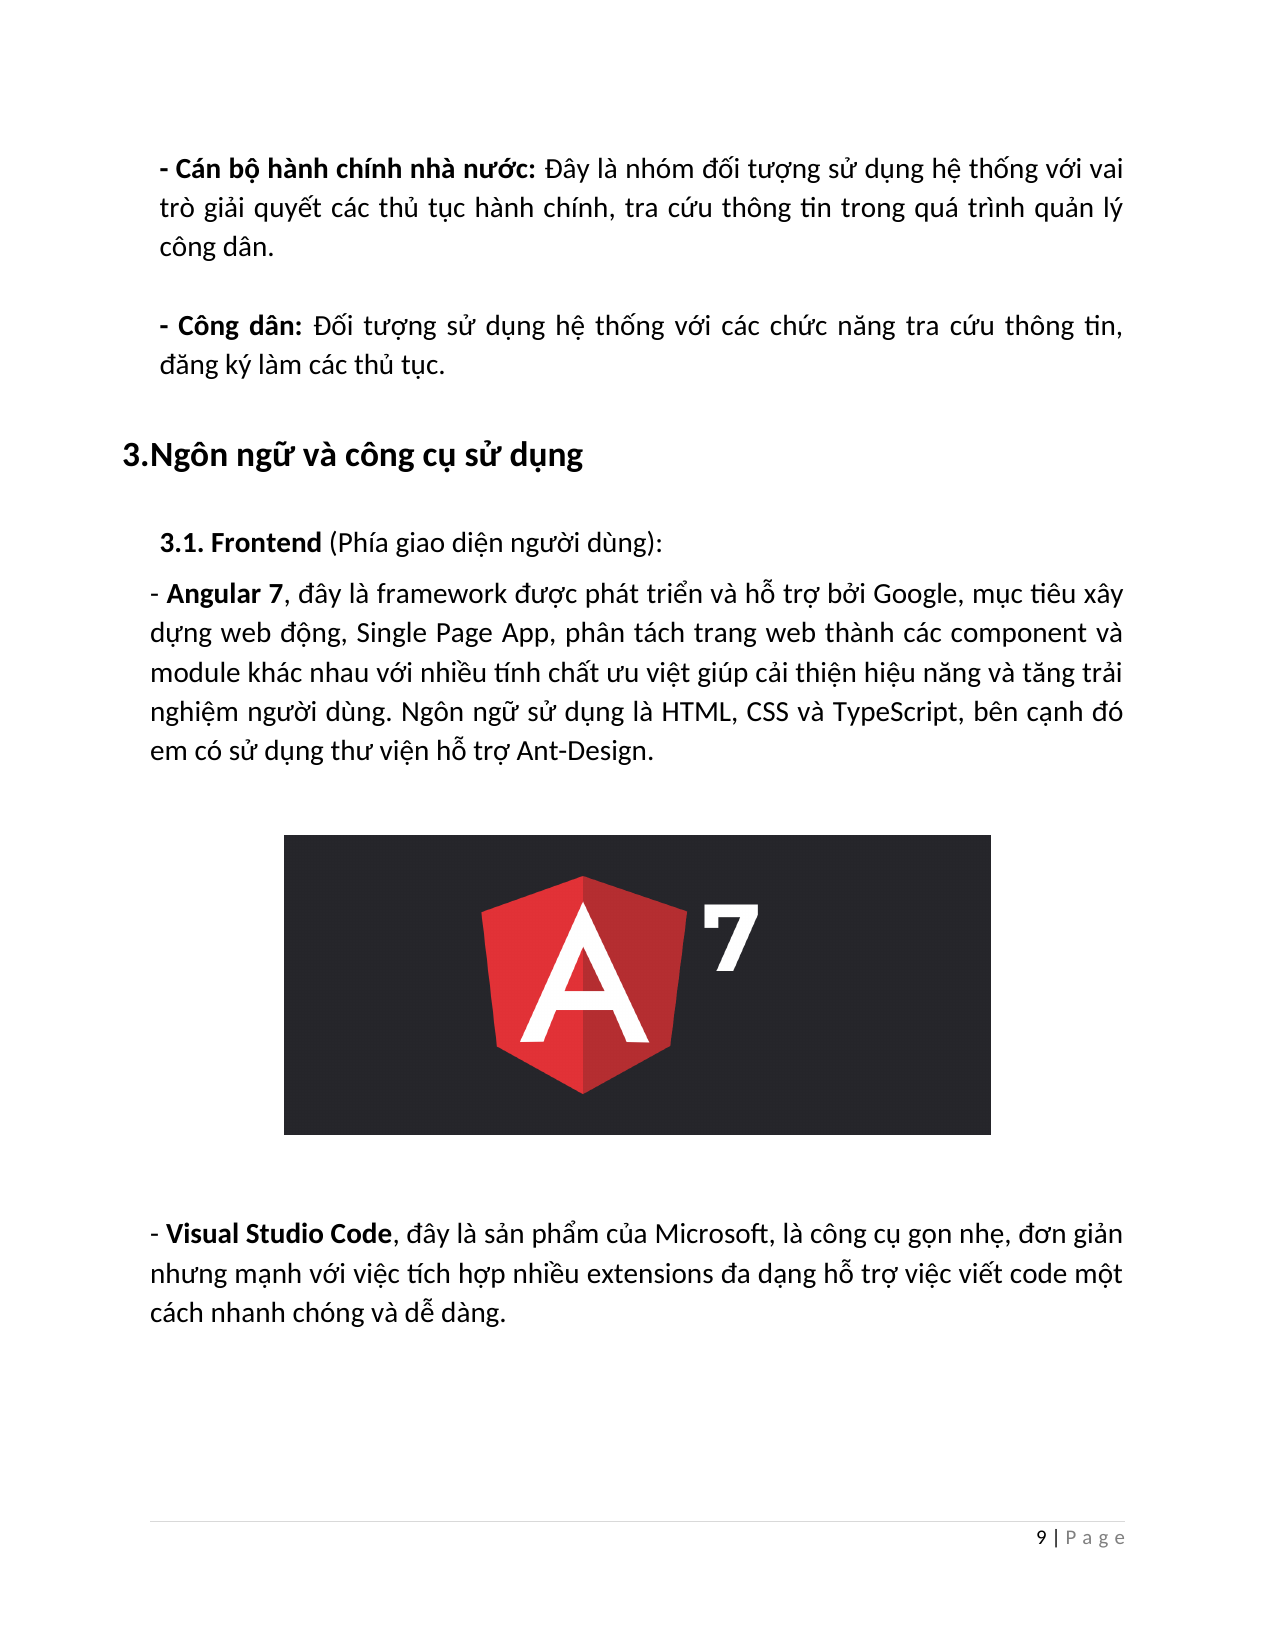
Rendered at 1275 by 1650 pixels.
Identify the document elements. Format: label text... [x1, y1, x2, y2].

text - Angular 7, đây là framework được phát triển và hỗ trợ bởi Google, mục tiêu xây dựng web động, Single Page App, phân tách trang web thành các component và module khác nhau với nhiều tính chất ưu việt giúp cải thiện hiệu năng và tăng trải nghiệm người dùng. Ngôn ngữ sử dụng là HTML, CSS và TypeScript, bên cạnh đó em có sử dụng thư viện hỗ trợ Ant-Design. [150, 575, 1125, 768]
list 3.1. Frontend (Phía giao diện người dùng): [159, 524, 1125, 559]
text - Visual Studio Code, đây là sản phẩm của Microsoft, là công cụ gọn nhẹ, đơn giản nhưng mạnh với việc tích hợp nhiều extensions đa dạng hỗ trợ việc viết code một cách nhanh chóng và dễ dàng. [150, 1216, 1125, 1329]
picture [284, 835, 991, 1135]
list - Cán bộ hành chính nhà nước: Đây là nhóm đối tượng sử dụng hệ thống với vai trò giải quyết các thủ tục hành chính, tra cứu thông tin trong quá trình quản lý công dân. [159, 150, 1125, 264]
list Ngôn ngữ và công cụ sử dụng [122, 432, 1125, 476]
list - Công dân: Đối tượng sử dụng hệ thống với các chức năng tra cứu thông tin, đăng ký làm các thủ tục. [159, 307, 1125, 381]
